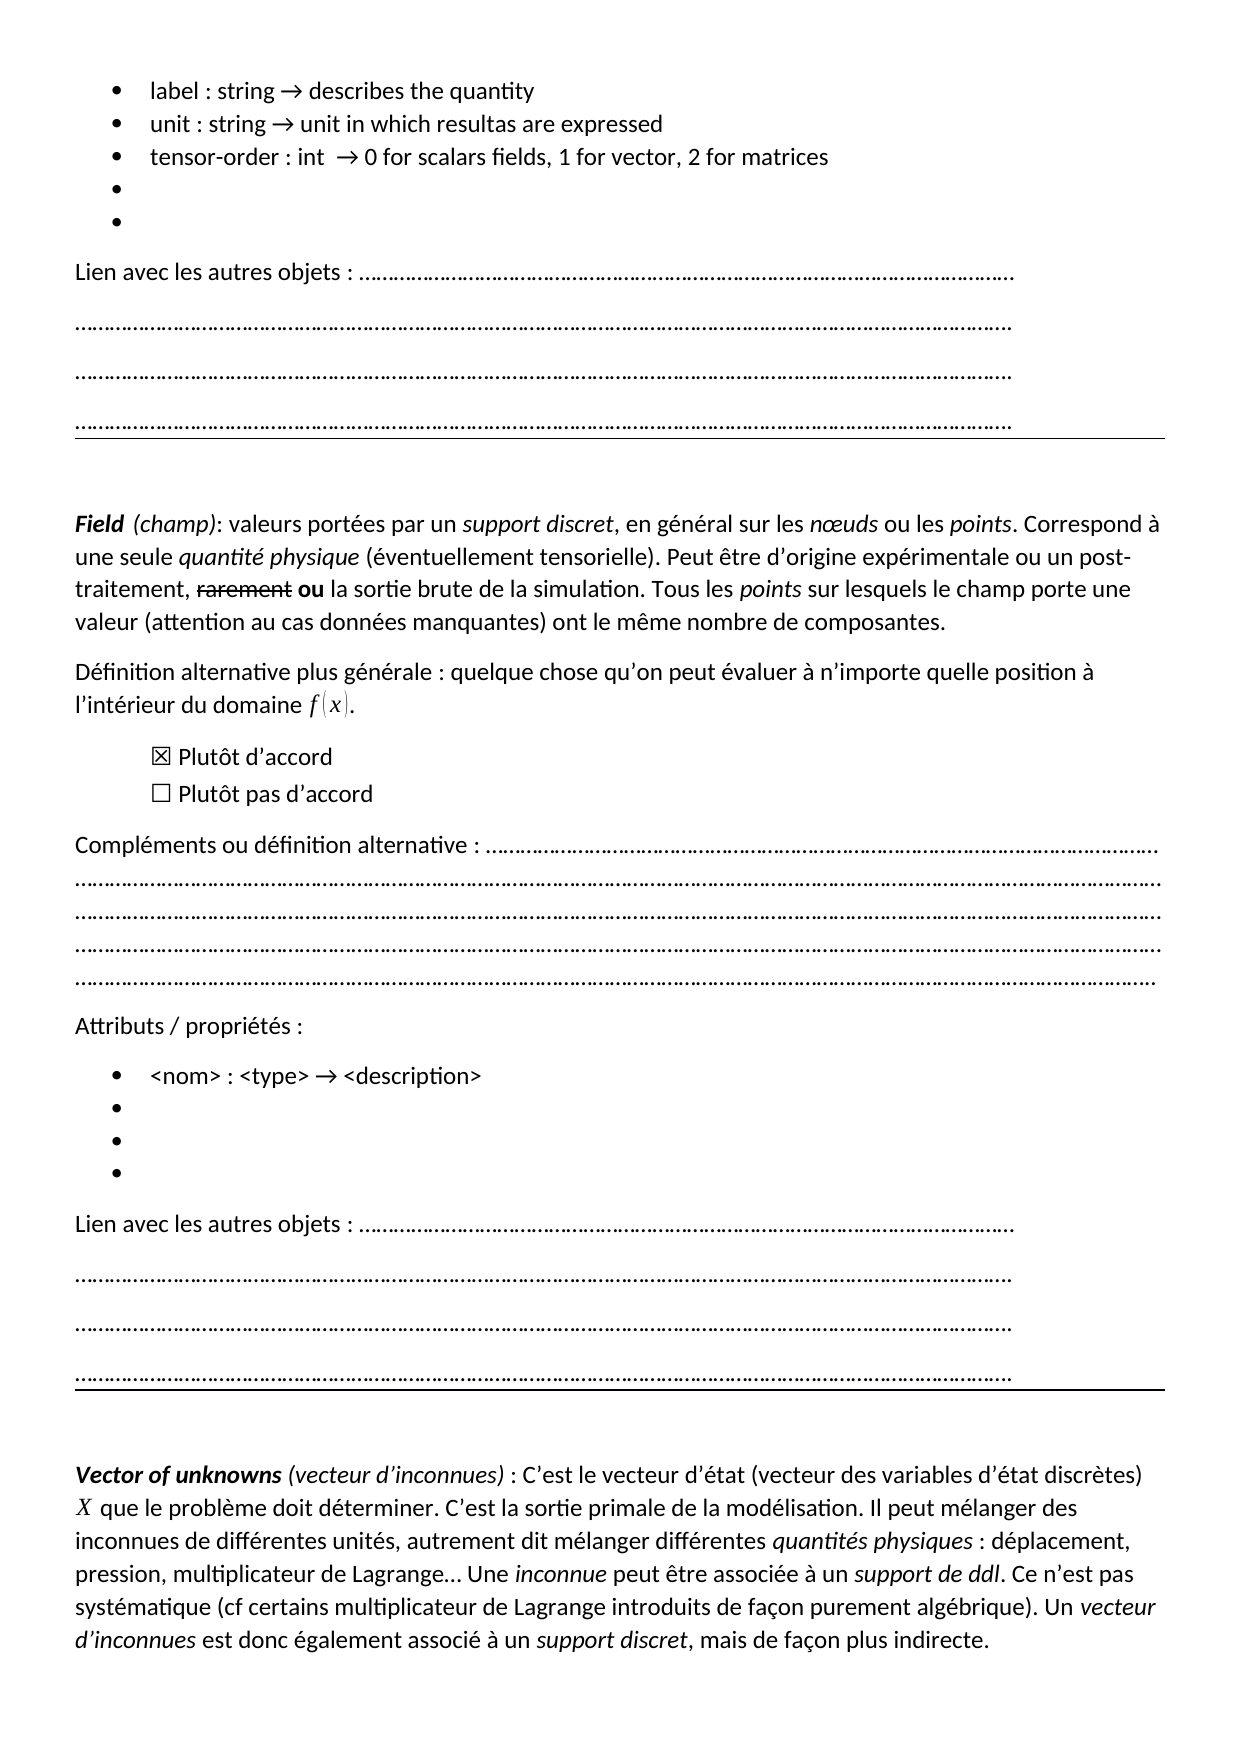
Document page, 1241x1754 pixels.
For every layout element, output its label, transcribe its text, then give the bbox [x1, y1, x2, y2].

text Vector of unknowns (vecteur d’inconnues) : C’est le vecteur d’état (vecteur des variables d’état discrètes) que le problème doit déterminer. C’est la sortie primale de la modélisation. Il peut mélanger des inconnues de différentes unités, autrement dit mélanger différentes quantités physiques : déplacement, pression, multiplicateur de Lagrange… Une inconnue peut être associée à un support de ddl. Ce n’est pas systématique (cf certains multiplicateur de Lagrange introduits de façon purement algébrique). Un vecteur d’inconnues est donc également associé à un support discret, mais de façon plus indirecte. [75, 1460, 1165, 1655]
text Compléments ou définition alternative : ……………………………………………………………………………………………………… …………………………………………………………………………………………………………………………………………………………………………………………………………………………………………………………………………………………………………………………………………………………………………………………………………………………………………………………………………………………………………………………………………………………………………………………………………………………………………………………………………………………….. [75, 829, 1165, 991]
text ………………………………………………………………………………………………………………………………………………. [75, 1357, 1165, 1389]
list Plutôt d’accord [150, 739, 1165, 773]
text ………………………………………………………………………………………………………………………………………………. [75, 1307, 1165, 1338]
text Field (champ): valeurs portées par un support discret, en général sur les nœuds ou les points. Correspond à une seule quantité physique (éventuellement tensorielle). Peut être d’origine expérimentale ou un post-traitement, rarement ou la sortie brute de la simulation. Tous les points sur lesquels le champ porte une valeur (attention au cas données manquantes) ont le même nombre de composantes. [75, 508, 1165, 637]
text ………………………………………………………………………………………………………………………………………………. [75, 1258, 1165, 1288]
text ………………………………………………………………………………………………………………………………………………. [75, 355, 1165, 386]
list tensor-order : int → 0 for scalars fields, 1 for vector, 2 for matrices [112, 141, 1165, 171]
text Définition alternative plus générale : quelque chose qu’on peut évaluer à n’importe quelle position à l’intérieur du domaine . [75, 656, 1165, 720]
list <nom> : <type> → <description> [112, 1060, 1165, 1090]
text ………………………………………………………………………………………………………………………………………………. [75, 405, 1165, 438]
text Lien avec les autres objets : …………………………………………………………………………………………………… [75, 1208, 1165, 1239]
text Lien avec les autres objets : …………………………………………………………………………………………………… [75, 256, 1165, 287]
list unit : string → unit in which resultas are expressed [112, 108, 1165, 138]
text ………………………………………………………………………………………………………………………………………………. [75, 306, 1165, 336]
list label : string → describes the quantity [112, 75, 1165, 106]
list Plutôt pas d’accord [150, 776, 1165, 809]
text Attributs / propriétés : [75, 1010, 1165, 1041]
